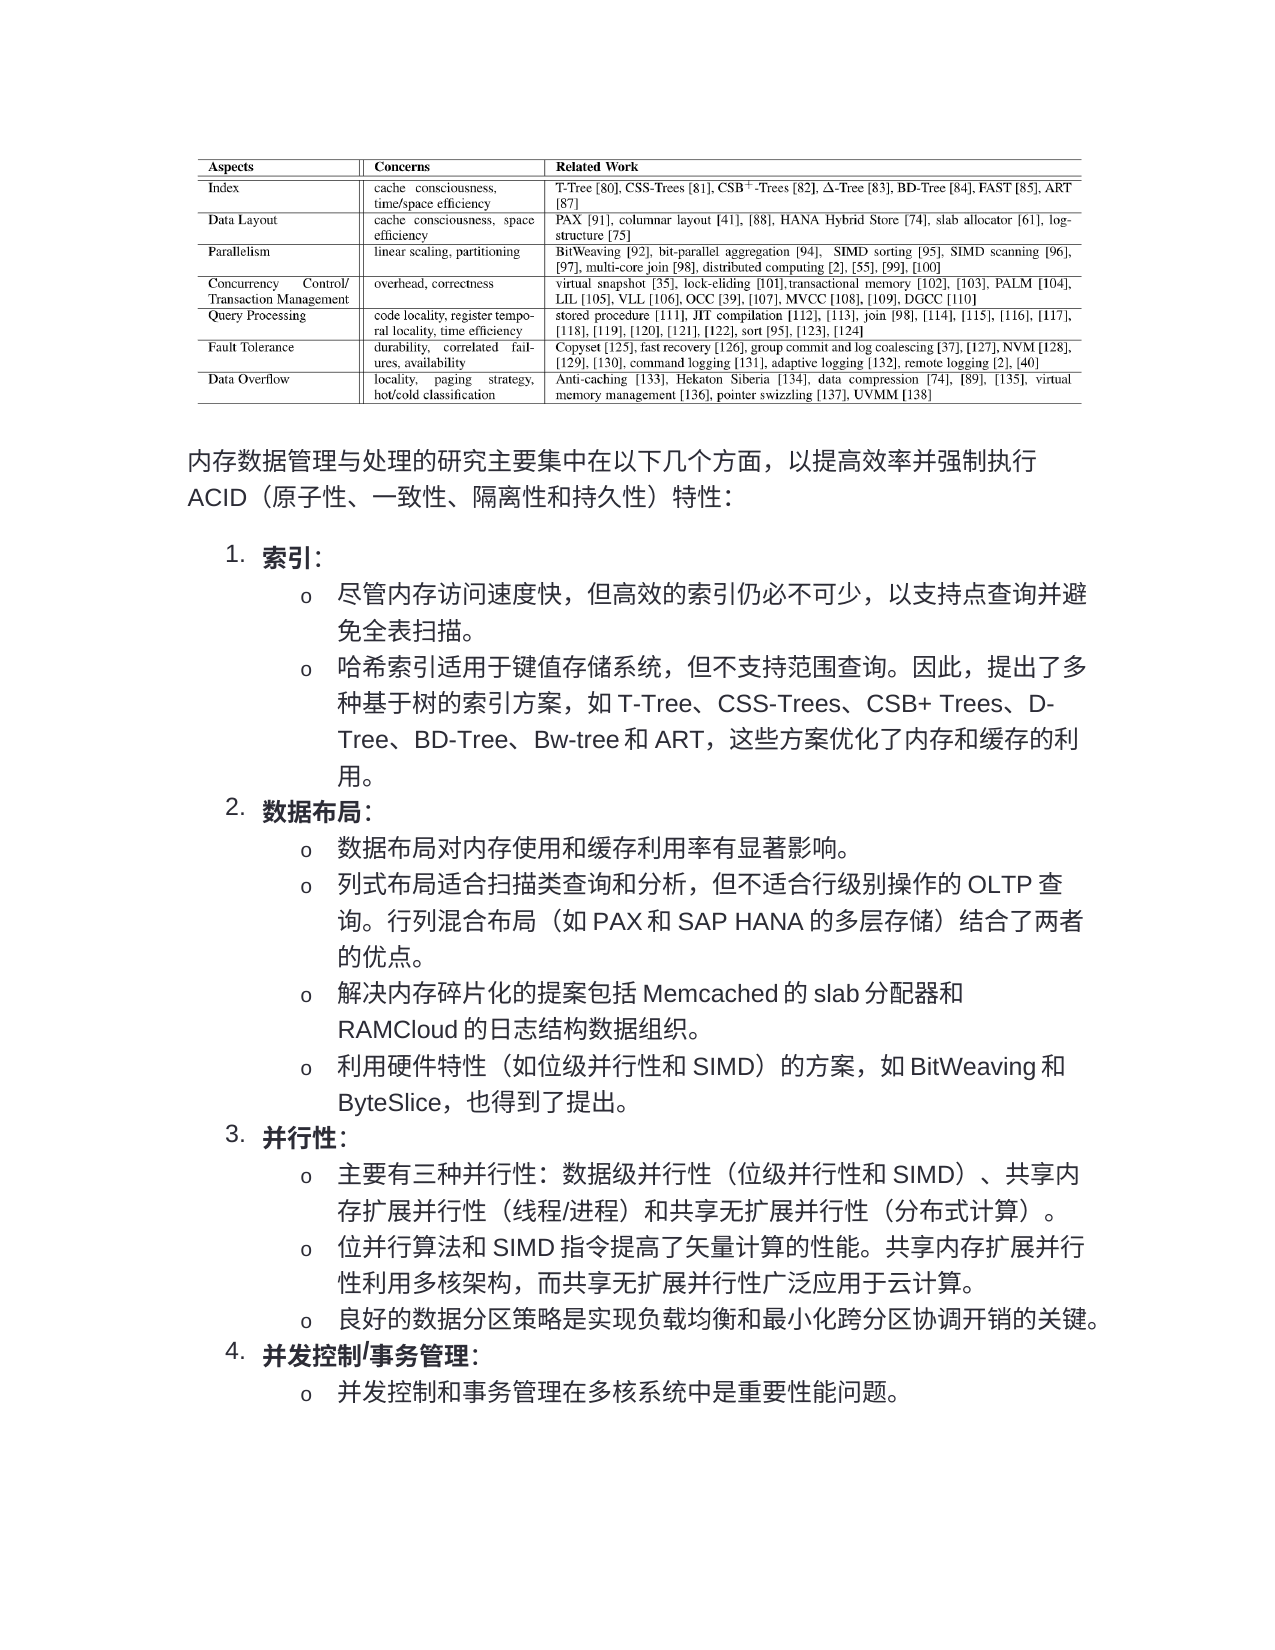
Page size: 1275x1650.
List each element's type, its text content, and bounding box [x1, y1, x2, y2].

list 并发控制和事务管理在多核系统中是重要性能问题。 [300, 1372, 1087, 1408]
list 良好的数据分区策略是实现负载均衡和最小化跨分区协调开销的关键。 [300, 1300, 1087, 1336]
list 并行性： [225, 1118, 1087, 1155]
list 解决内存碎片化的提案包括Memcached的slab分配器和RAMCloud的日志结构数据组织。 [300, 973, 1087, 1046]
list 列式布局适合扫描类查询和分析，但不适合行级别操作的OLTP查询。行列混合布局（如PAX和SAP HANA的多层存储）结合了两者的优点。 [300, 865, 1087, 973]
text 内存数据管理与处理的研究主要集中在以下几个方面，以提高效率并强制执行ACID（原子性、一致性、隔离性和持久性）特性： [187, 441, 1087, 513]
picture [187, 150, 1088, 410]
list 索引： [225, 538, 1087, 575]
list 哈希索引适用于键值存储系统，但不支持范围查询。因此，提出了多种基于树的索引方案，如T-Tree、CSS-Trees、CSB+ Trees、D-Tree、BD-Tree、Bw-tree和ART，这些方案优化了内存和缓存的利用。 [300, 647, 1087, 792]
list 利用硬件特性（如位级并行性和SIMD）的方案，如BitWeaving和ByteSlice，也得到了提出。 [300, 1046, 1087, 1118]
list 数据布局对内存使用和缓存利用率有显著影响。 [300, 828, 1087, 865]
list 尽管内存访问速度快，但高效的索引仍必不可少，以支持点查询并避免全表扫描。 [300, 575, 1087, 647]
list 数据布局： [225, 792, 1087, 828]
list 主要有三种并行性：数据级并行性（位级并行性和SIMD）、共享内存扩展并行性（线程/进程）和共享无扩展并行性（分布式计算）。 [300, 1155, 1087, 1227]
list 位并行算法和SIMD指令提高了矢量计算的性能。共享内存扩展并行性利用多核架构，而共享无扩展并行性广泛应用于云计算。 [300, 1227, 1087, 1300]
list 并发控制/事务管理： [225, 1336, 1087, 1372]
